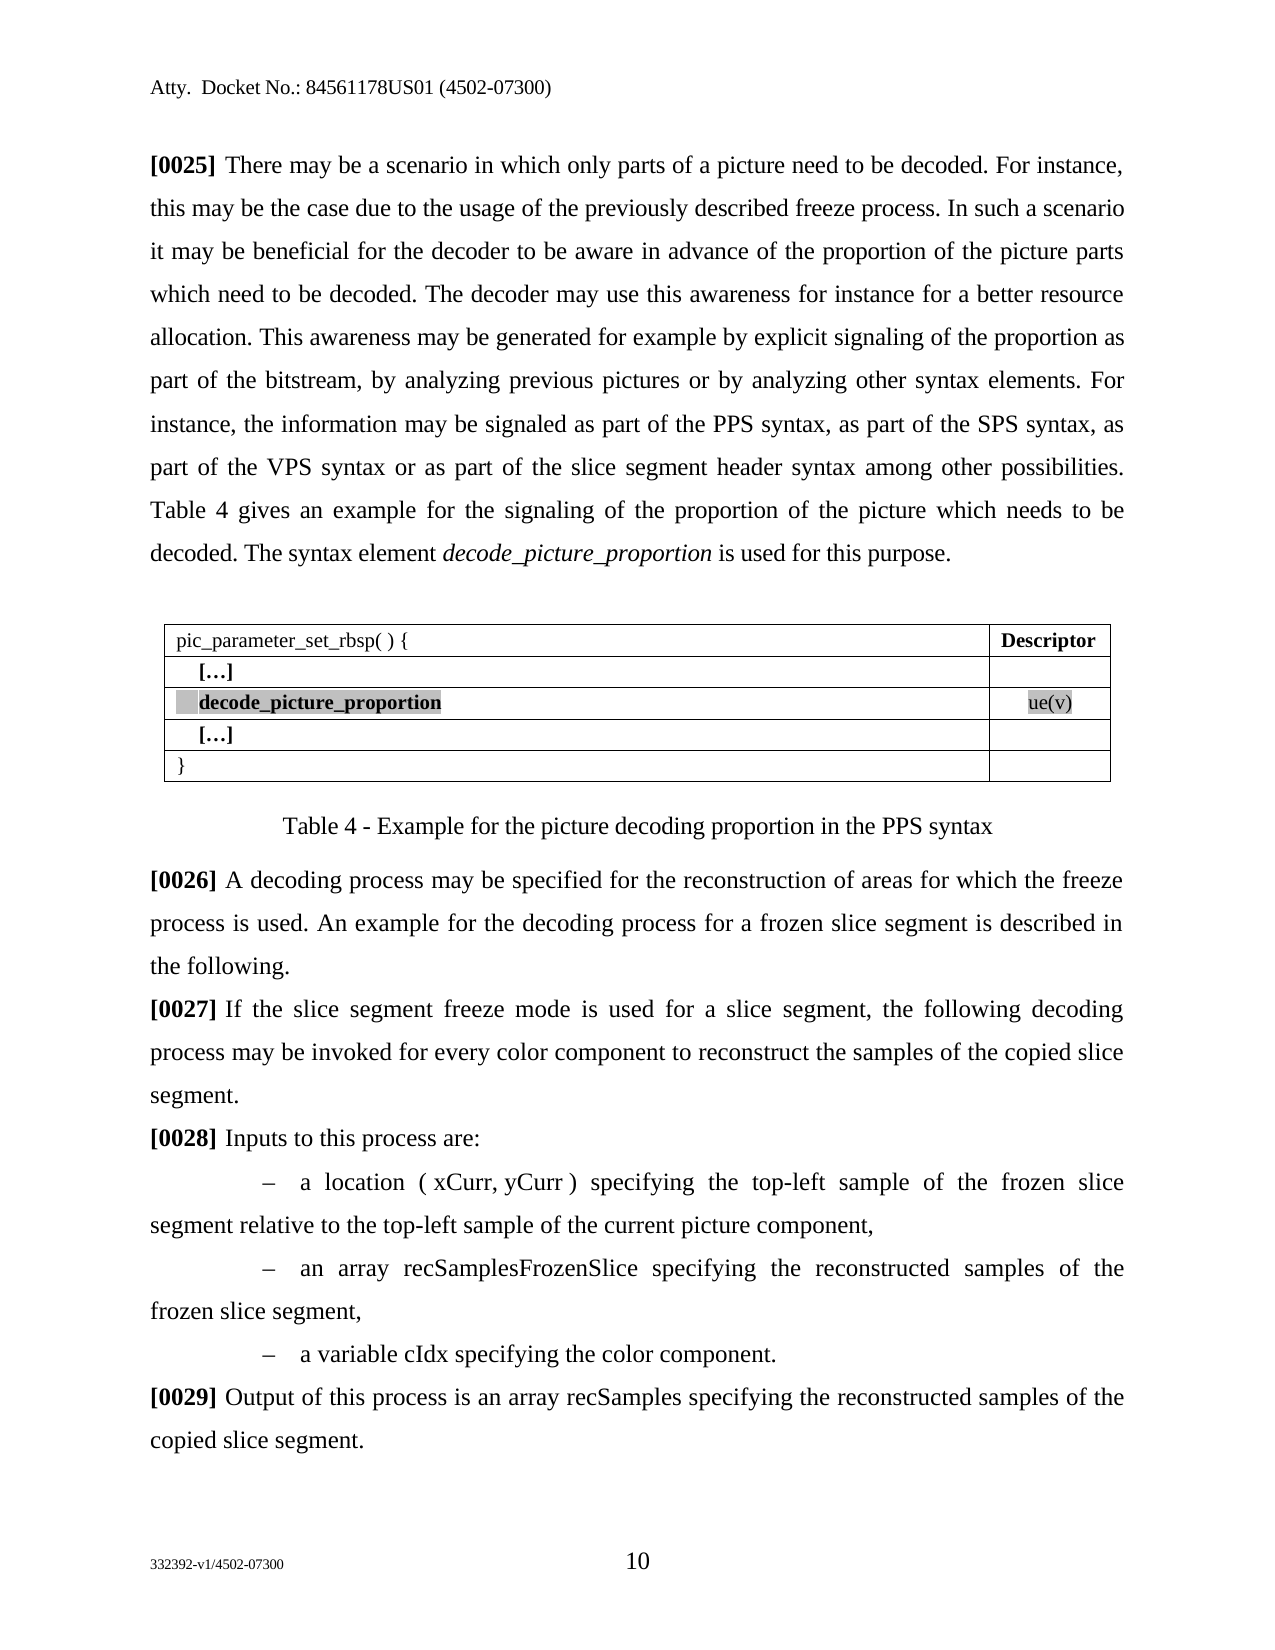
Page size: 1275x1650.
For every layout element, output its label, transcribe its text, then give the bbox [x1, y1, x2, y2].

table_cell [990, 657, 1110, 687]
table_header Descriptor [990, 625, 1110, 656]
text – a location ( xCurr, yCurr ) specifying the top-left sample of the frozen slice segment relative to the top-left sample of the current picture component, [150, 1167, 1125, 1238]
table_header pic_parameter_set_rbsp( ) { [165, 625, 989, 656]
text – a variable cIdx specifying the color component. [150, 1339, 1125, 1368]
text – an array recSamplesFrozenSlice specifying the reconstructed samples of the frozen slice segment, [150, 1253, 1125, 1325]
table_cell [990, 751, 1110, 781]
table_cell } [165, 751, 989, 781]
text Table 4 - Example for the picture decoding proportion in the PPS syntax [150, 811, 1125, 840]
list Output of this process is an array recSamples specifying the reconstructed samples of the copied slice segment. [150, 1382, 1125, 1454]
table_cell ue(v) [990, 688, 1110, 718]
table_cell [990, 720, 1110, 750]
list There may be a scenario in which only parts of a picture need to be decoded. For instance, this may be the case due to the usage of the previously described freeze process. In such a scenario it may be beneficial for the decoder to be aware in advance of the proportion of the picture parts which need to be decoded. The decoder may use this awareness for instance for a better resource allocation. This awareness may be generated for example by explicit signaling of the proportion as part of the bitstream, by analyzing previous pictures or by analyzing other syntax elements. For instance, the information may be signaled as part of the PPS syntax, as part of the SPS syntax, as part of the VPS syntax or as part of the slice segment header syntax among other possibilities. Table 4 gives an example for the signaling of the proportion of the picture which needs to be decoded. The syntax element decode_picture_proportion is used for this purpose. [150, 150, 1125, 567]
table_cell […] [165, 720, 989, 750]
list If the slice segment freeze mode is used for a slice segment, the following decoding process may be invoked for every color component to reconstruct the samples of the copied slice segment. [150, 994, 1125, 1109]
list A decoding process may be specified for the reconstruction of areas for which the freeze process is used. An example for the decoding process for a frozen slice segment is described in the following. [150, 865, 1125, 980]
table_cell […] [165, 657, 989, 687]
table_cell decode_picture_proportion [165, 688, 989, 718]
list Inputs to this process are: [150, 1123, 1125, 1152]
